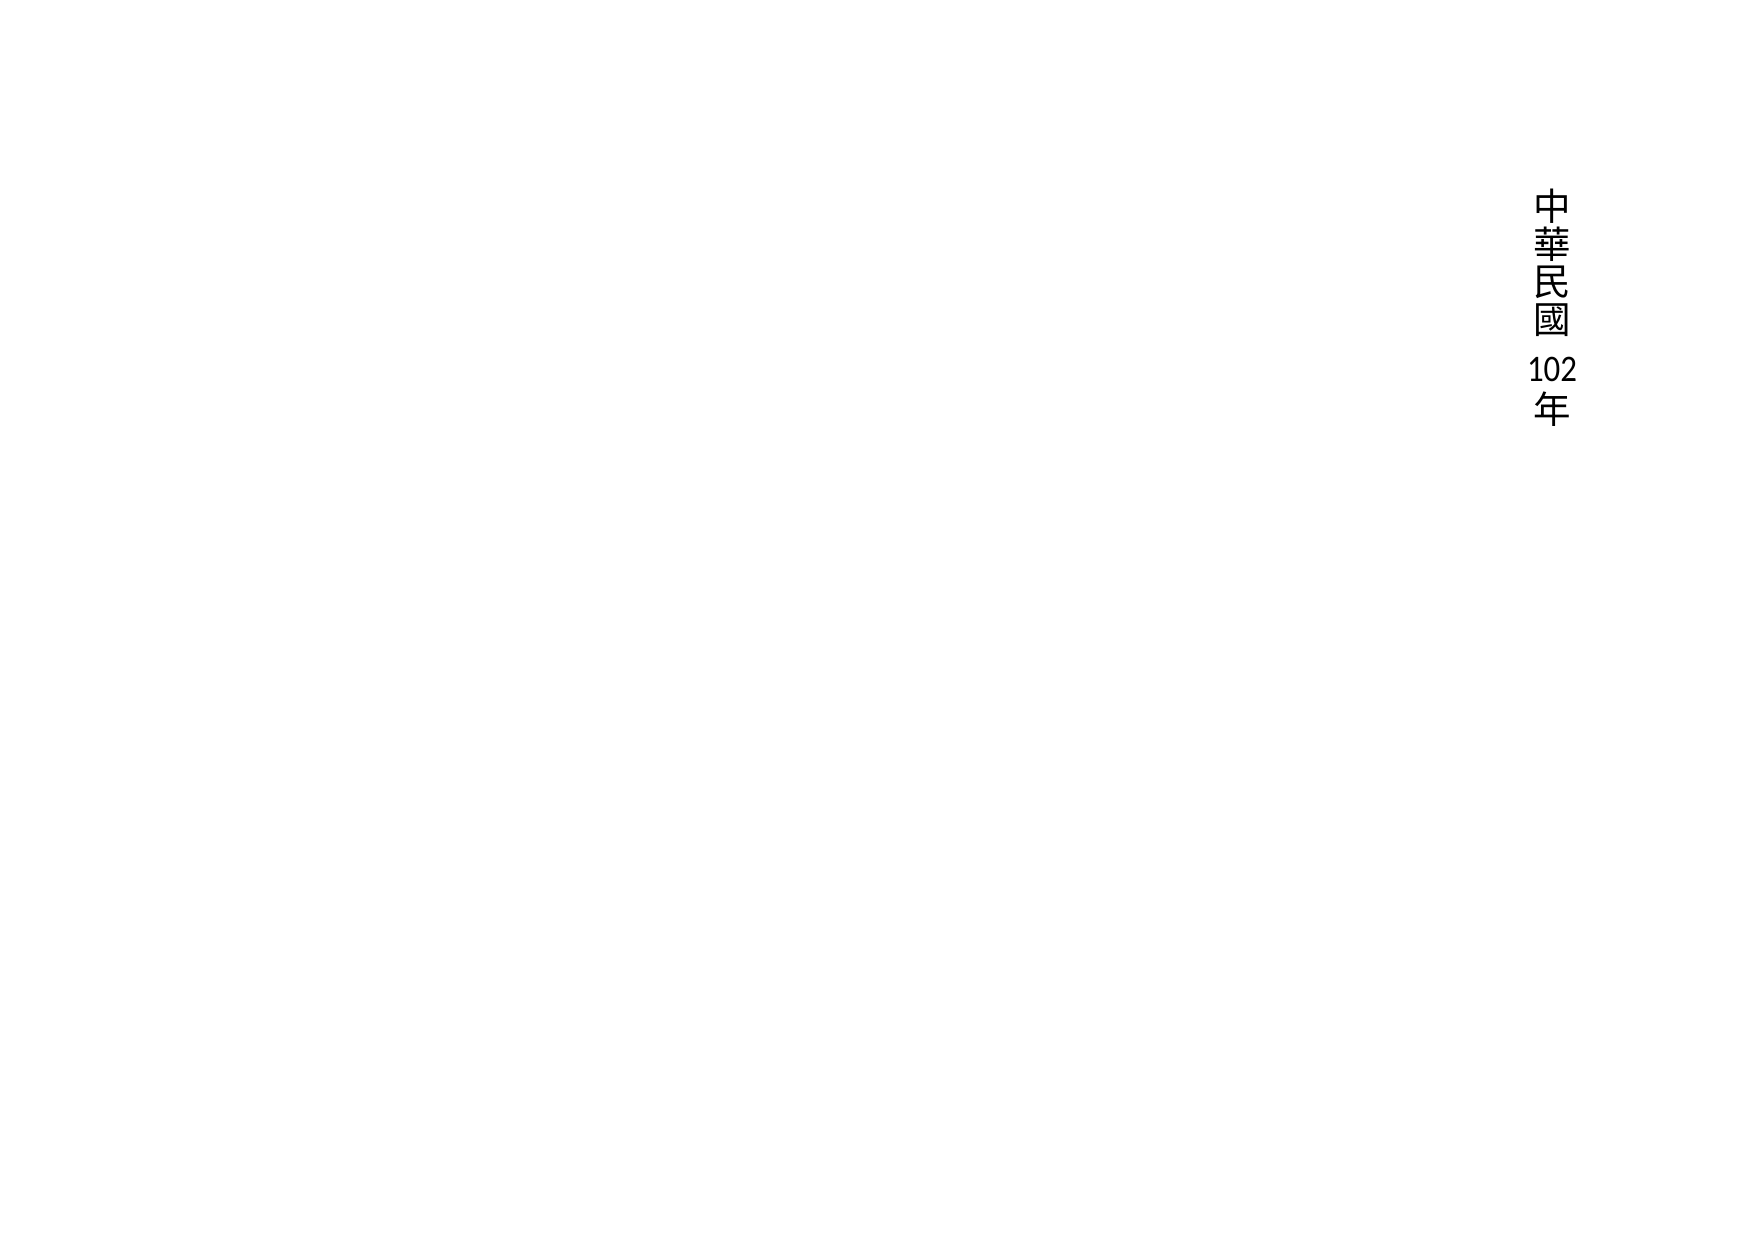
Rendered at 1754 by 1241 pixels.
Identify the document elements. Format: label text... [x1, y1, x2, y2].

text 中華民國102年 [1514, 187, 1589, 1053]
